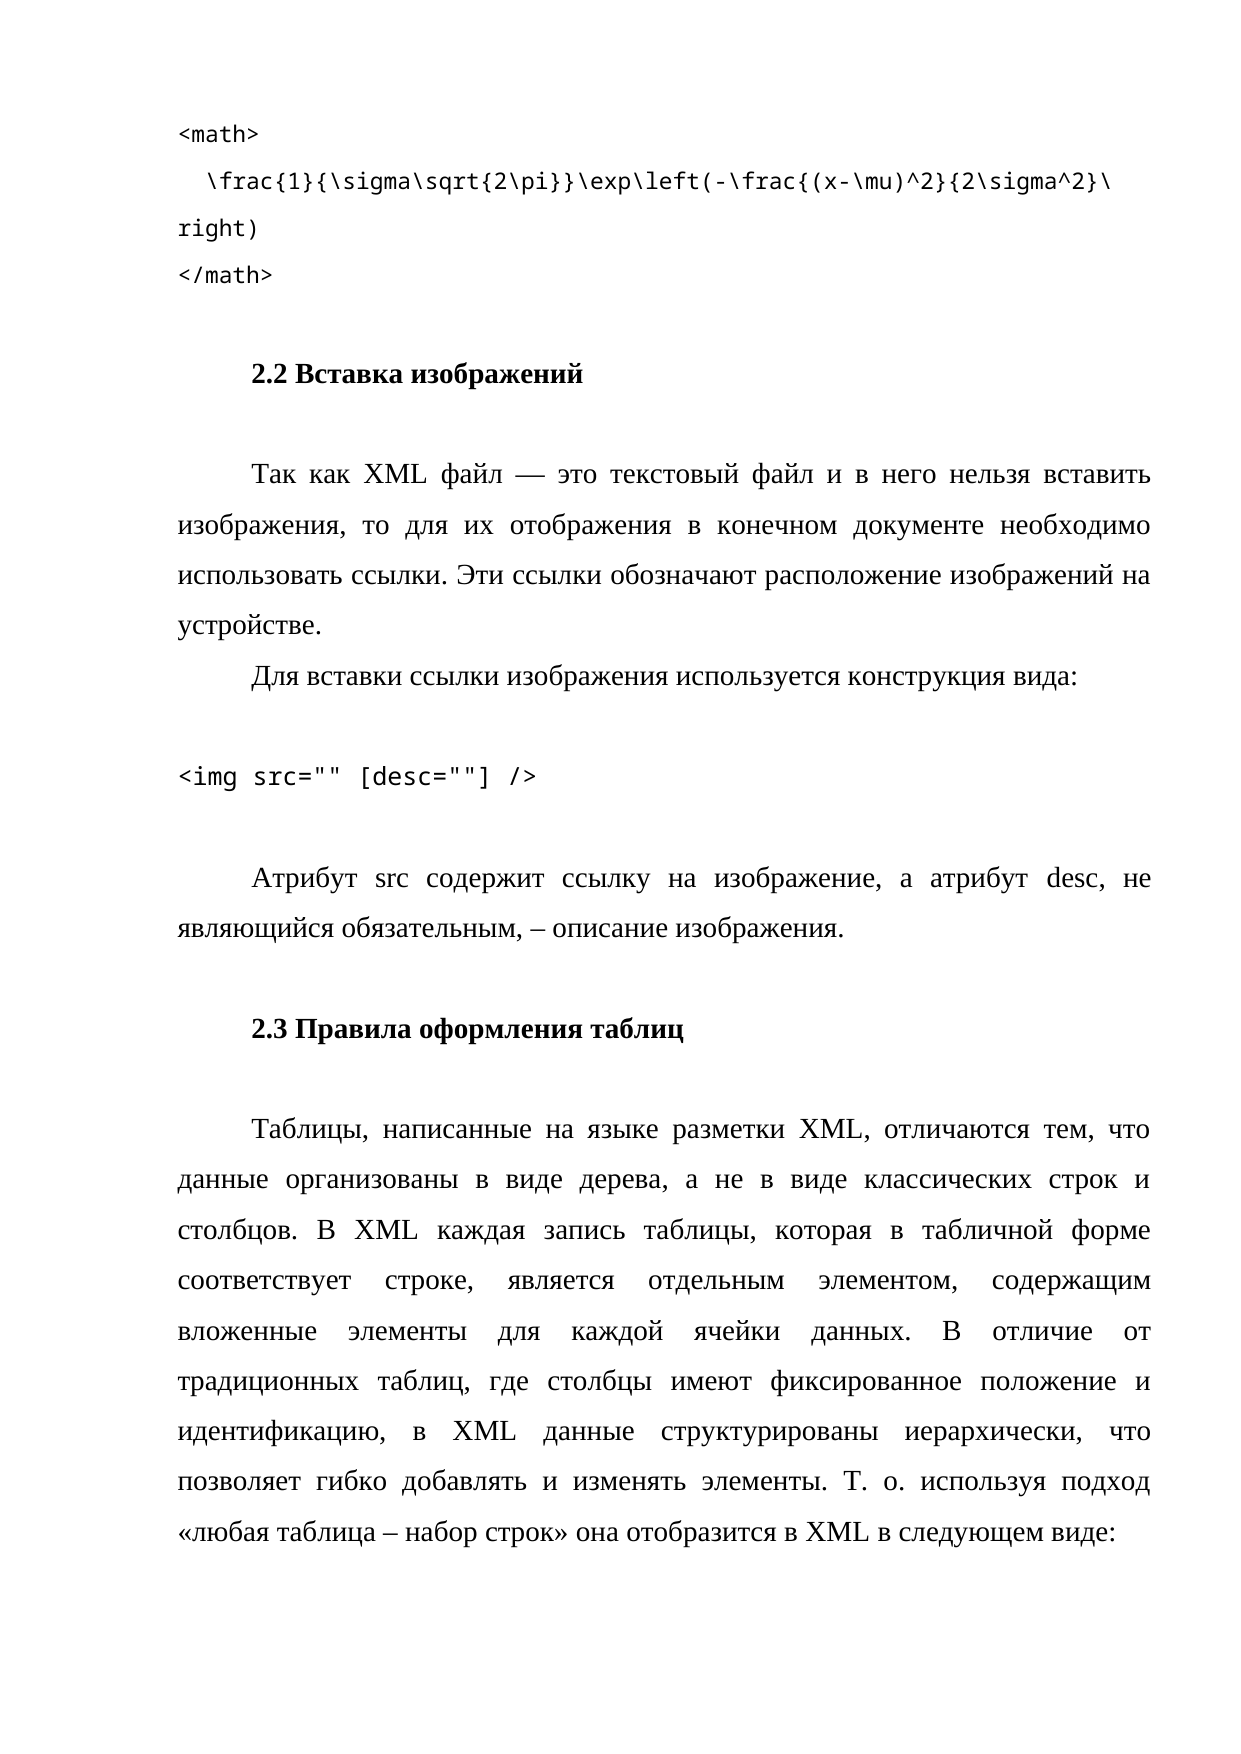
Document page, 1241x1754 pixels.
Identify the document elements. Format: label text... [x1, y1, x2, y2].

list Таблицы, написанные на языке разметки XML, отличаются тем, что данные организованы в виде дерева, а не в виде классических строк и столбцов. В XML каждая запись таблицы, которая в табличной форме соответствует строке, является отдельным элементом, содержащим вложенные элементы для каждой ячейки данных. В отличие от традиционных таблиц, где столбцы имеют фиксированное положение и идентификацию, в XML данные структурированы иерархически, что позволяет гибко добавлять и изменять элементы. Т. о. используя подход «любая таблица – набор строк» она отобразится в XML в следующем виде: [177, 1111, 1152, 1547]
list </math> [177, 259, 1152, 290]
list <img src="" [desc=""] /> [177, 758, 1152, 792]
text 2.2 Вставка изображений [177, 356, 1152, 389]
list \frac{1}{\sigma\sqrt{2\pi}}\exp\left(-\frac{(x-\mu)^2}{2\sigma^2}\right) [177, 165, 1152, 243]
list Атрибут src содержит ссылку на изображение, а атрибут desc, не являющийся обязательным, – описание изображения. [177, 860, 1152, 944]
text 2.3 Правила оформления таблиц [177, 1011, 1152, 1044]
list <math> [177, 118, 1152, 149]
list Так как XML файл — это текстовый файл и в него нельзя вставить изображения, то для их отображения в конечном документе необходимо использовать ссылки. Эти ссылки обозначают расположение изображений на устройстве. [177, 457, 1152, 641]
list Для вставки ссылки изображения используется конструкция вида: [177, 658, 1152, 691]
